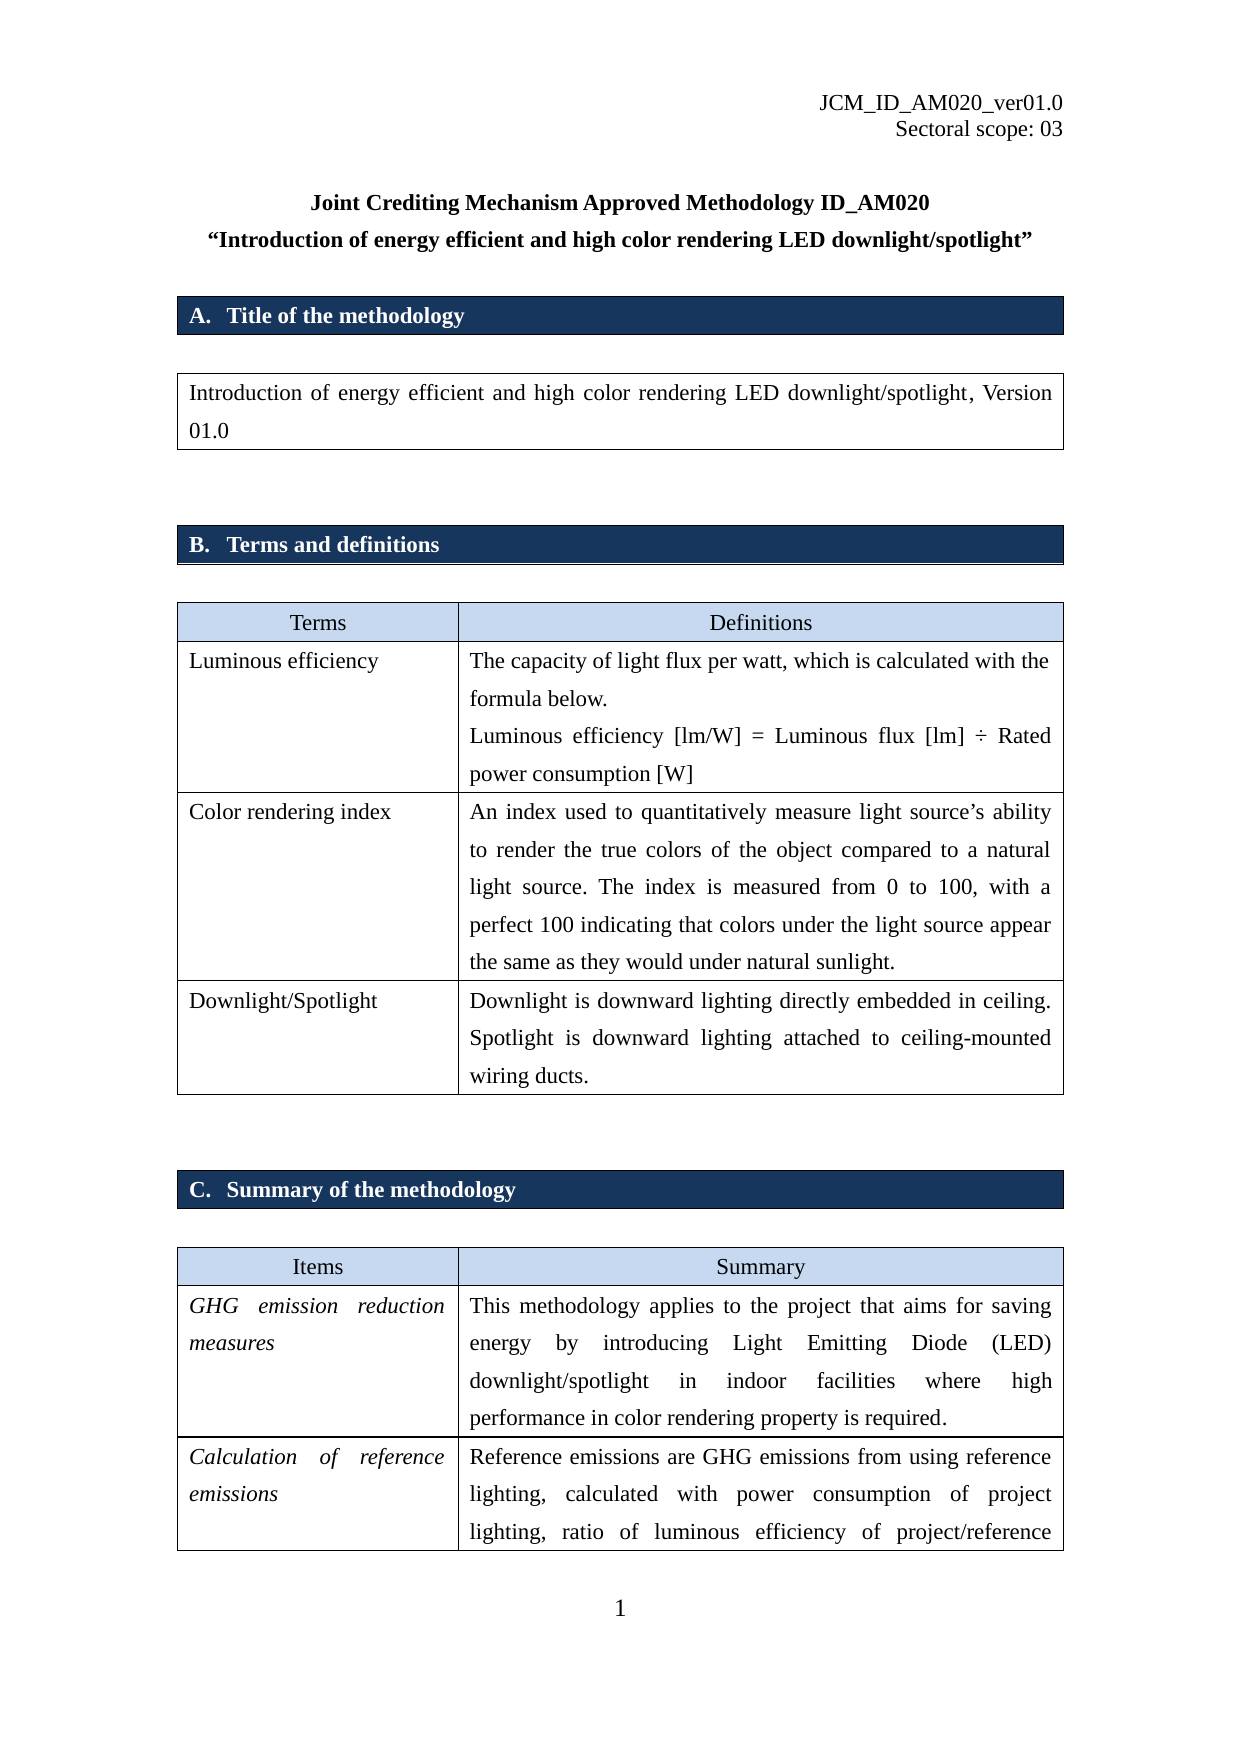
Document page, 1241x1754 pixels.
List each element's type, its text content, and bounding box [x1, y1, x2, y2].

table_header Title of the methodology [178, 297, 1063, 334]
table_header Definitions [459, 603, 1063, 641]
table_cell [459, 1438, 1063, 1550]
table_cell GHG emission reduction measures [178, 1286, 458, 1436]
table_header Summary [459, 1248, 1063, 1285]
table_header Items [178, 1248, 458, 1285]
table_cell Downlight is downward lighting directly embedded in ceiling. Spotlight is downward lighting attached to ceiling-mounted wiring ducts. [459, 981, 1063, 1094]
table_header Terms and definitions [178, 526, 1063, 563]
text “Introduction of energy efficient and high color rendering LED downlight/spotlight” [177, 221, 1063, 258]
table_header Introduction of energy efficient and high color rendering LED downlight/spotlight, Version 01.0 [178, 374, 1063, 449]
table_cell Downlight/Spotlight [178, 981, 458, 1094]
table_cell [178, 1438, 458, 1550]
table_cell Luminous efficiency [178, 642, 458, 792]
table_cell Color rendering index [178, 793, 458, 980]
table_header Summary of the methodology [178, 1171, 1063, 1208]
text Joint Crediting Mechanism Approved Methodology ID_AM020 [177, 183, 1063, 221]
table_header Terms [178, 603, 458, 641]
table_cell The capacity of light flux per watt, which is calculated with the formula below. Luminous efficiency [lm/W] = Luminous flux [lm] ÷ Rated power consumption [W] [459, 642, 1063, 792]
table_cell This methodology applies to the project that aims for saving energy by introducing Light Emitting Diode (LED) downlight/spotlight in indoor facilities where high performance in color rendering property is required. [459, 1286, 1063, 1436]
table_cell An index used to quantitatively measure light source’s ability to render the true colors of the object compared to a natural light source. The index is measured from 0 to 100, with a perfect 100 indicating that colors under the light source appear the same as they would under natural sunlight. [459, 793, 1063, 980]
